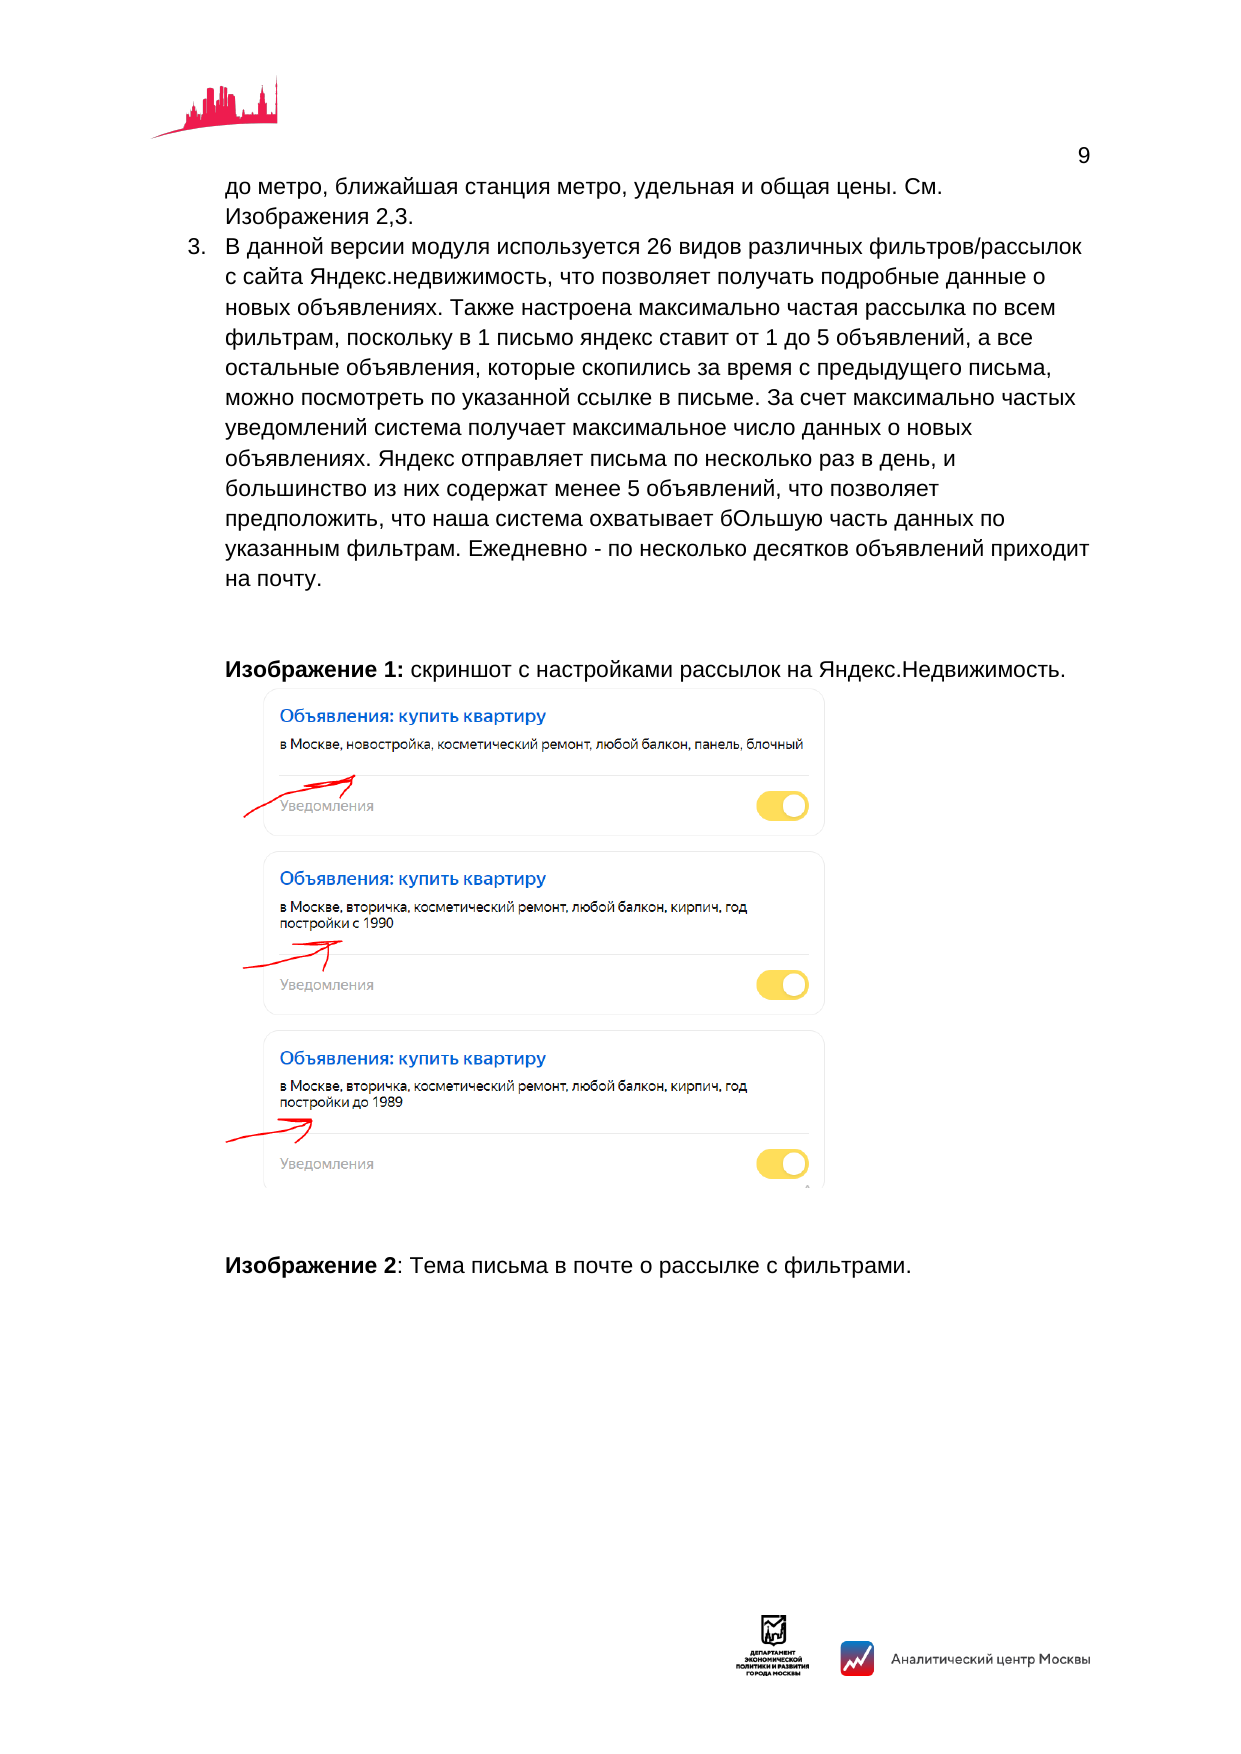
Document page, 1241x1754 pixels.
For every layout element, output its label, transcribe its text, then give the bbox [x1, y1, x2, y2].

text Изображение 2: Тема письма в почте о рассылке с фильтрами. [225, 1252, 1090, 1278]
list В данной версии модуля используется 26 видов различных фильтров/рассылок с сайта Яндекс.недвижимость, что позволяет получать подробные данные о новых объявлениях. Также настроена максимально частая рассылка по всем фильтрам, поскольку в 1 письмо яндекс ставит от 1 до 5 объявлений, а все остальные объявления, которые скопились за время с предыдущего письма, можно посмотреть по указанной ссылке в письме. За счет максимально частых уведомлений система получает максимальное число данных о новых объявлениях. Яндекс отправляет письма по несколько раз в день, и большинство из них содержат менее 5 объявлений, что позволяет предположить, что наша система охватывает бОльшую часть данных по указанным фильтрам. Ежедневно - по несколько десятков объявлений приходит на почту. [187, 233, 1090, 592]
picture [225, 686, 834, 1188]
picture [840, 1641, 1091, 1676]
text Изображение 1: скриншот с настройками рассылок на Яндекс.Недвижимость. [225, 656, 1090, 682]
picture [736, 1615, 809, 1676]
picture [150, 75, 278, 139]
